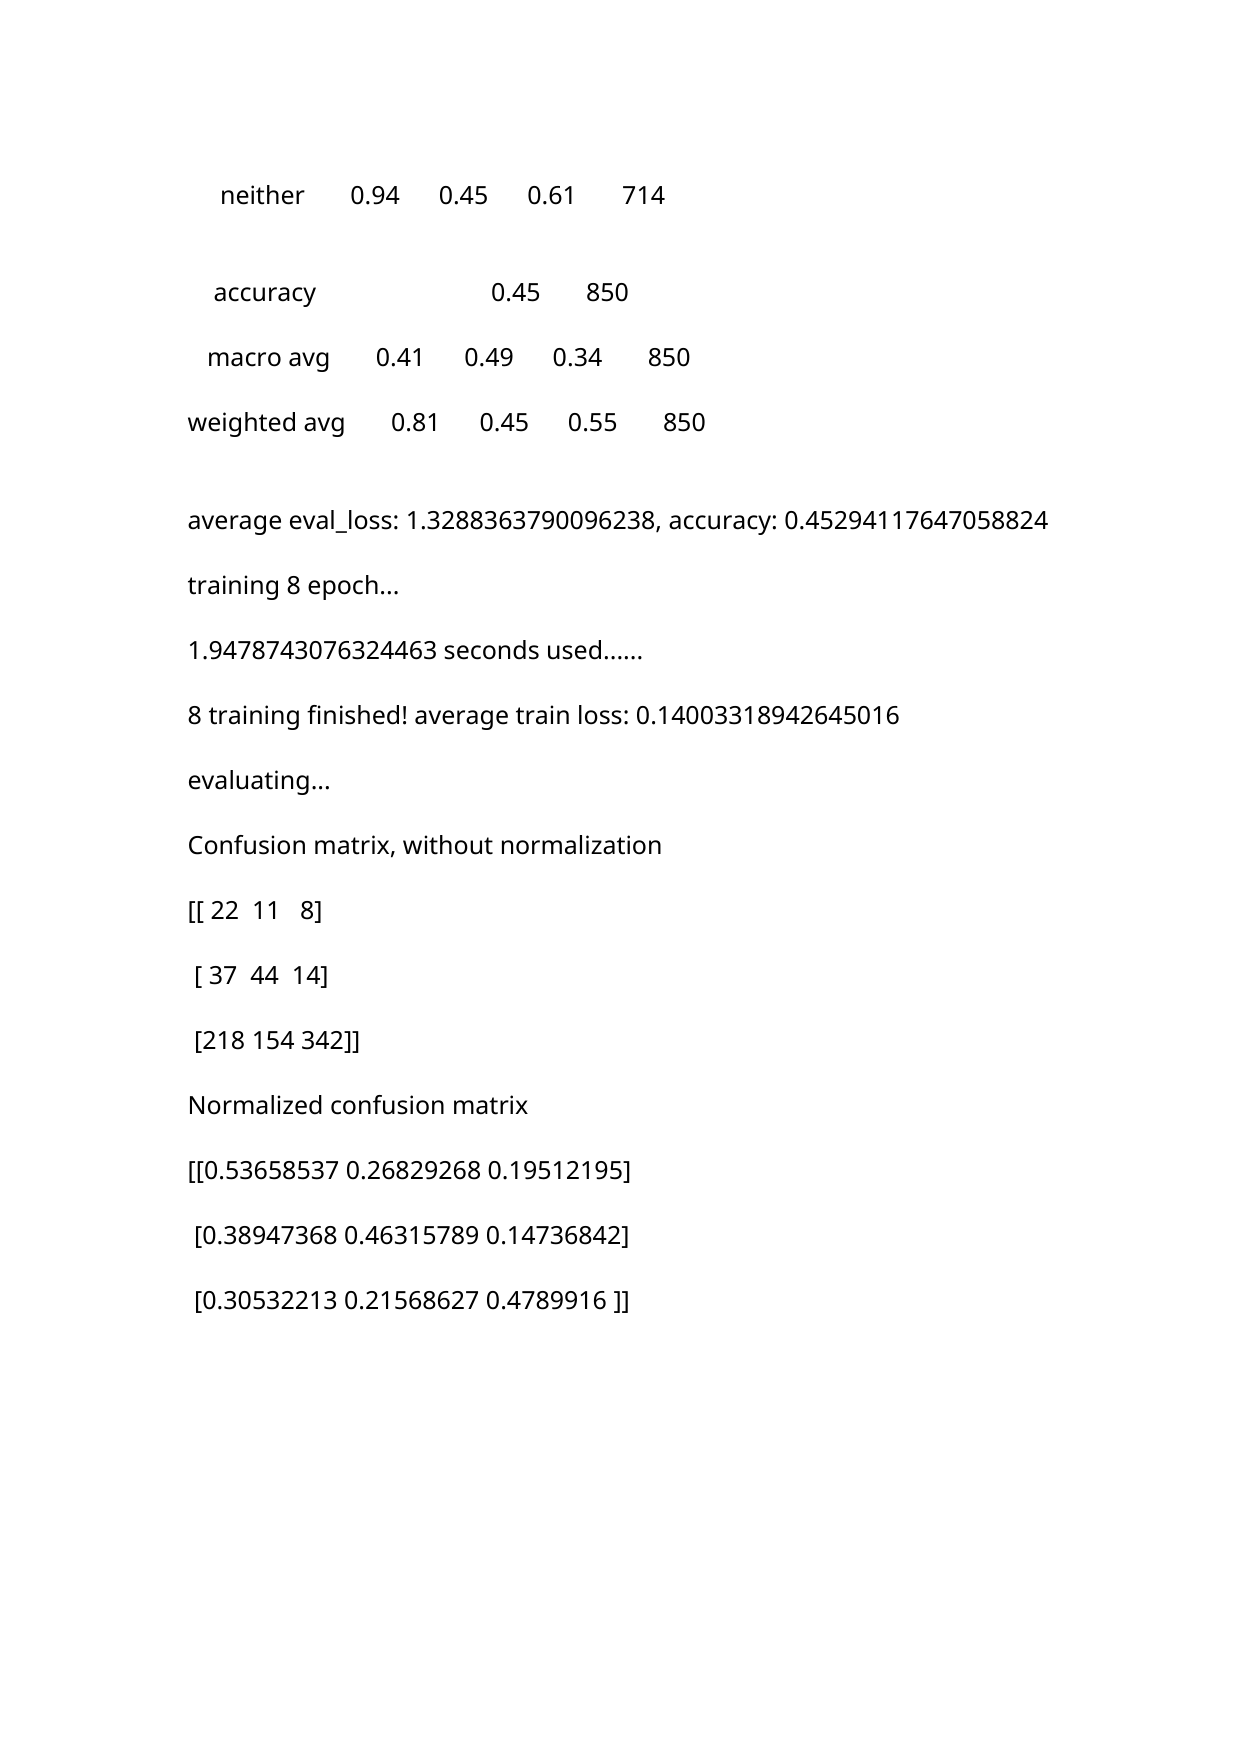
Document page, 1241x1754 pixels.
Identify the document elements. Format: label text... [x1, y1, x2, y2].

text weighted avg 0.81 0.45 0.55 850 [187, 389, 1053, 454]
text macro avg 0.41 0.49 0.34 850 [187, 324, 1053, 389]
text Confusion matrix, without normalization [187, 812, 1053, 877]
text [0.38947368 0.46315789 0.14736842] [187, 1202, 1053, 1267]
text 1.9478743076324463 seconds used...... [187, 617, 1053, 682]
text [[0.53658537 0.26829268 0.19512195] [187, 1137, 1053, 1202]
text average eval_loss: 1.3288363790096238, accuracy: 0.45294117647058824 [187, 487, 1053, 552]
text [0.30532213 0.21568627 0.4789916 ]] [187, 1267, 1053, 1332]
text [ 37 44 14] [187, 942, 1053, 1007]
text [[ 22 11 8] [187, 877, 1053, 942]
text [218 154 342]] [187, 1007, 1053, 1072]
text accuracy 0.45 850 [187, 259, 1053, 324]
text 8 training finished! average train loss: 0.14003318942645016 [187, 682, 1053, 747]
text evaluating... [187, 747, 1053, 812]
text Normalized confusion matrix [187, 1072, 1053, 1137]
text neither 0.94 0.45 0.61 714 [187, 162, 1053, 227]
text training 8 epoch... [187, 552, 1053, 617]
